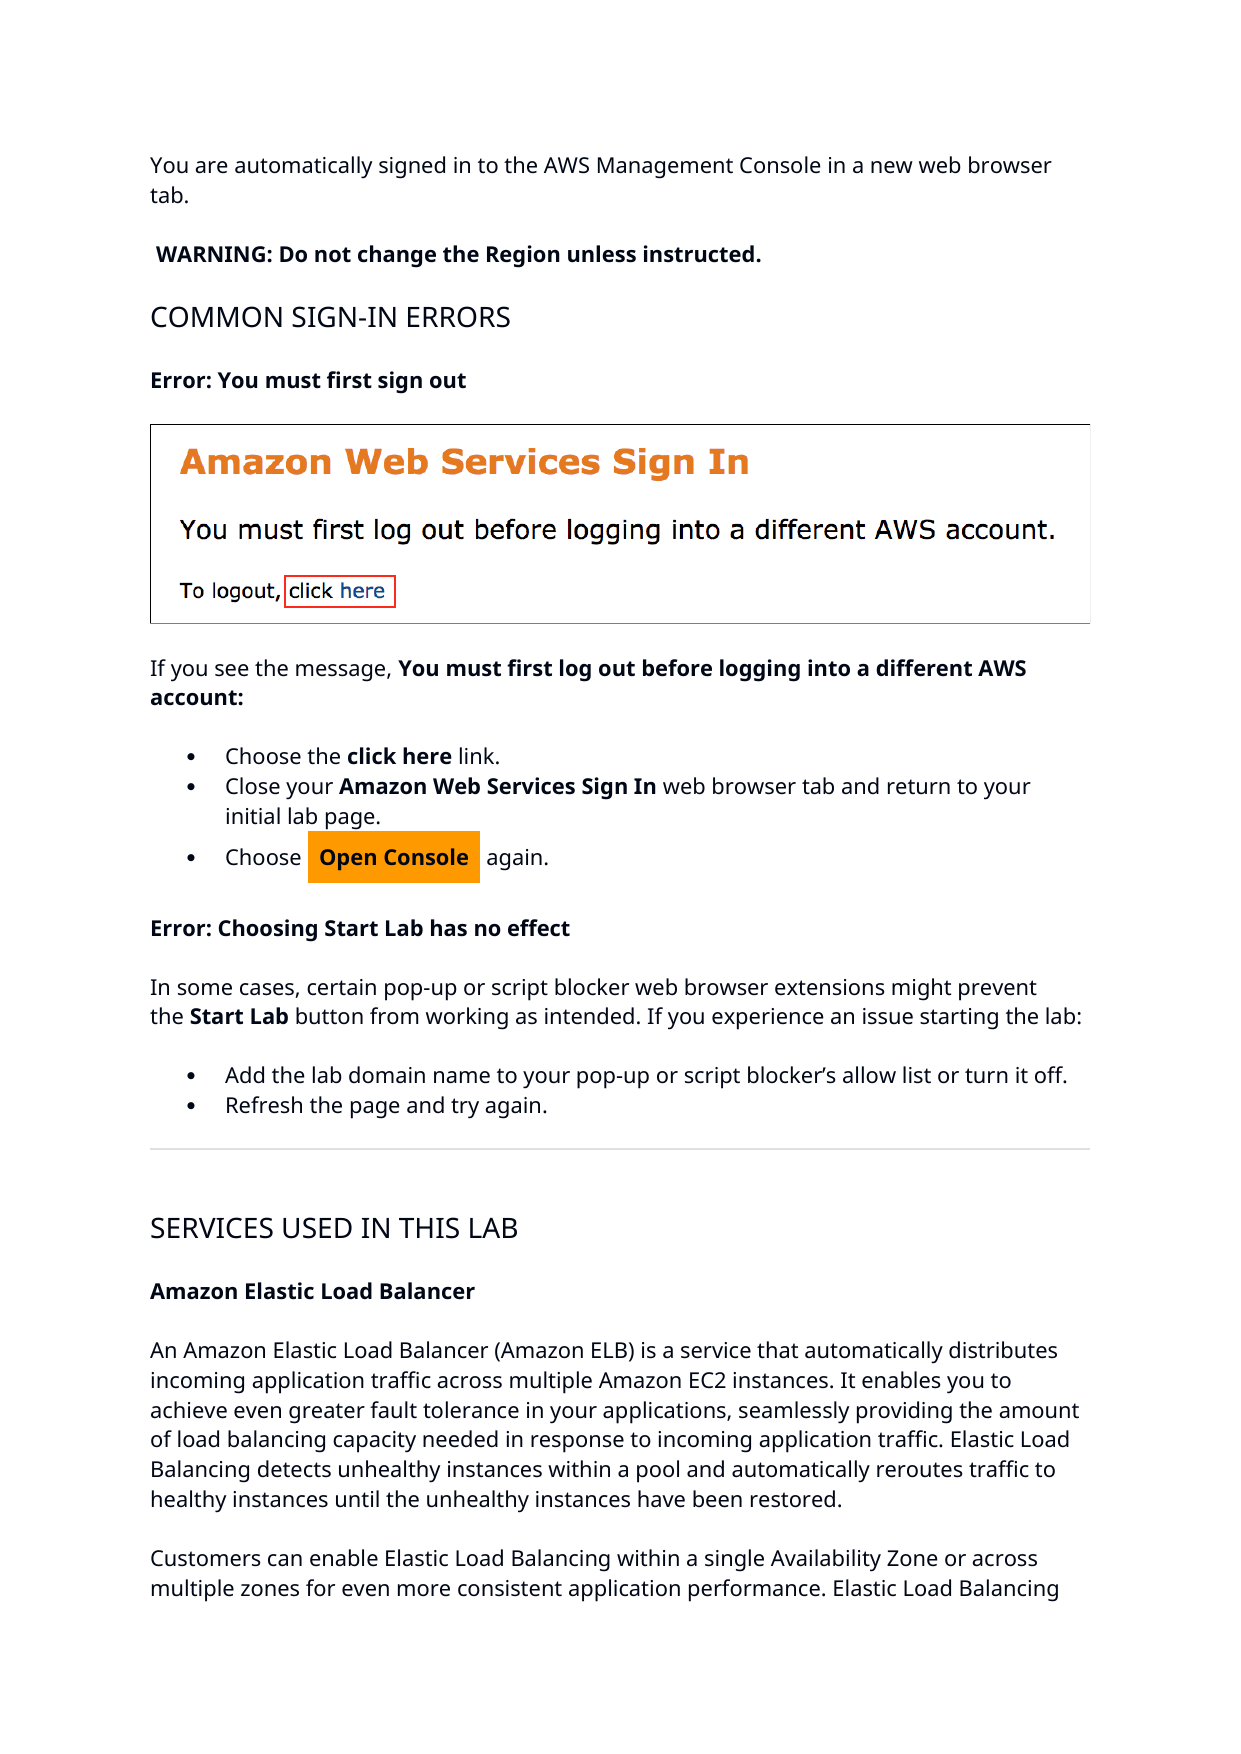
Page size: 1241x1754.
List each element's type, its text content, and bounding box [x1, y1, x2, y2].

text SERVICES USED IN THIS LAB [150, 1209, 1090, 1247]
list Choose Open Console again. [187, 831, 308, 883]
text In some cases, certain pop-up or script blocker web browser extensions might prevent the Start Lab button from working as intended. If you experience an issue starting the lab: [150, 971, 1090, 1031]
text WARNING: Do not change the Region unless instructed. [150, 239, 1090, 268]
text COMMON SIGN-IN ERRORS [150, 298, 1090, 336]
text You are automatically signed in to the AWS Management Console in a new web browser tab. [150, 150, 1090, 209]
list Refresh the page and try again. [187, 1090, 1090, 1120]
list Choose Open Console again. [480, 831, 1090, 883]
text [150, 1543, 1090, 1603]
text If you see the message, You must first log out before logging into a different AWS account: [150, 652, 1090, 712]
text An Amazon Elastic Load Balancer (Amazon ELB) is a service that automatically distributes incoming application traffic across multiple Amazon EC2 instances. It enables you to achieve even greater fault tolerance in your applications, seamlessly providing the amount of load balancing capacity needed in response to incoming application traffic. Elastic Load Balancing detects unhealthy instances within a pool and automatically reroutes traffic to healthy instances until the unhealthy instances have been restored. [150, 1335, 1090, 1514]
text Amazon Elastic Load Balancer [150, 1276, 1090, 1306]
list Close your Amazon Web Services Sign In web browser tab and return to your initial lab page. [187, 771, 1090, 831]
picture [150, 424, 1091, 624]
text Error: You must first sign out [150, 365, 1090, 395]
list Add the lab domain name to your pop-up or script blocker’s allow list or turn it off. [187, 1060, 1090, 1090]
text Error: Choosing Start Lab has no effect [150, 912, 1090, 942]
list Choose the click here link. [187, 741, 1090, 771]
